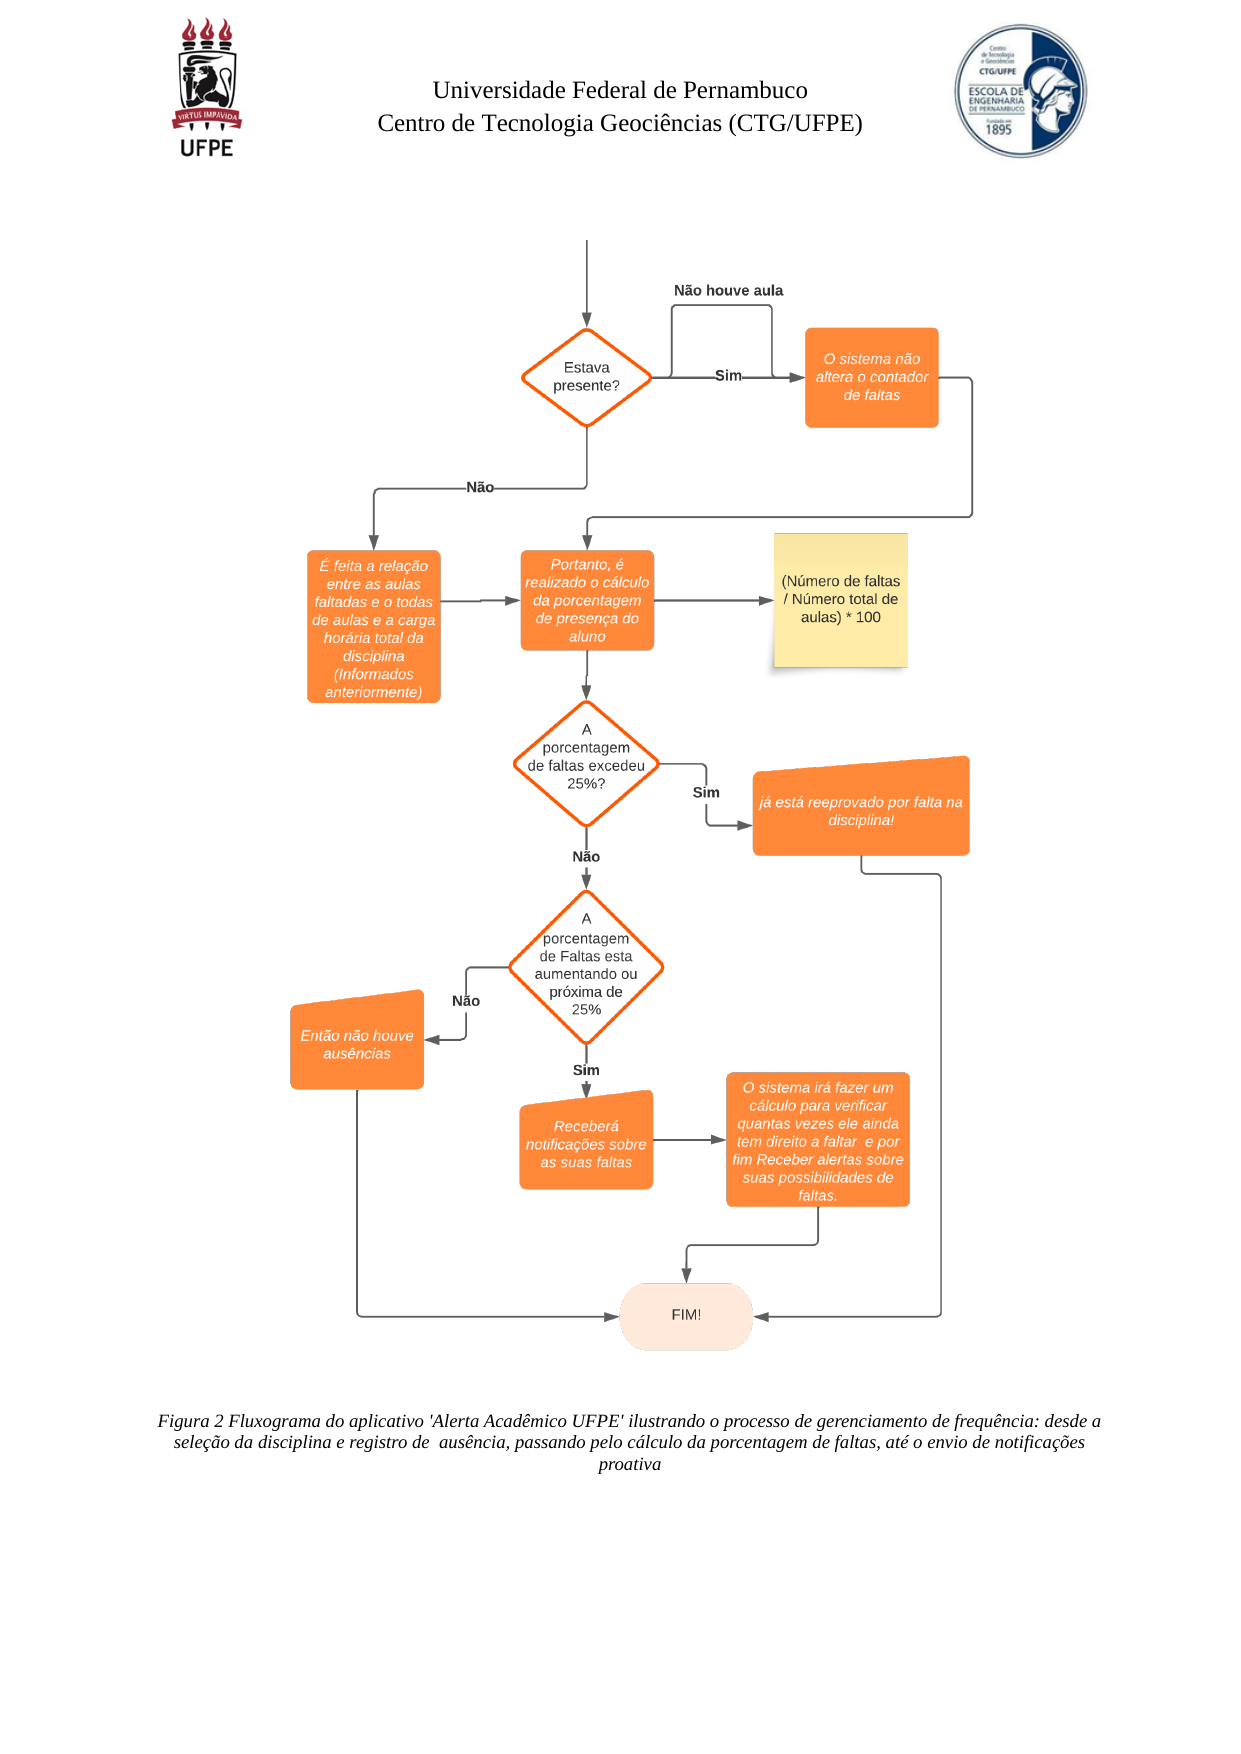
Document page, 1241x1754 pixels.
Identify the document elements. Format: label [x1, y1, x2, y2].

picture [150, 240, 1091, 1374]
picture [947, 17, 1095, 164]
picture [159, 12, 258, 164]
